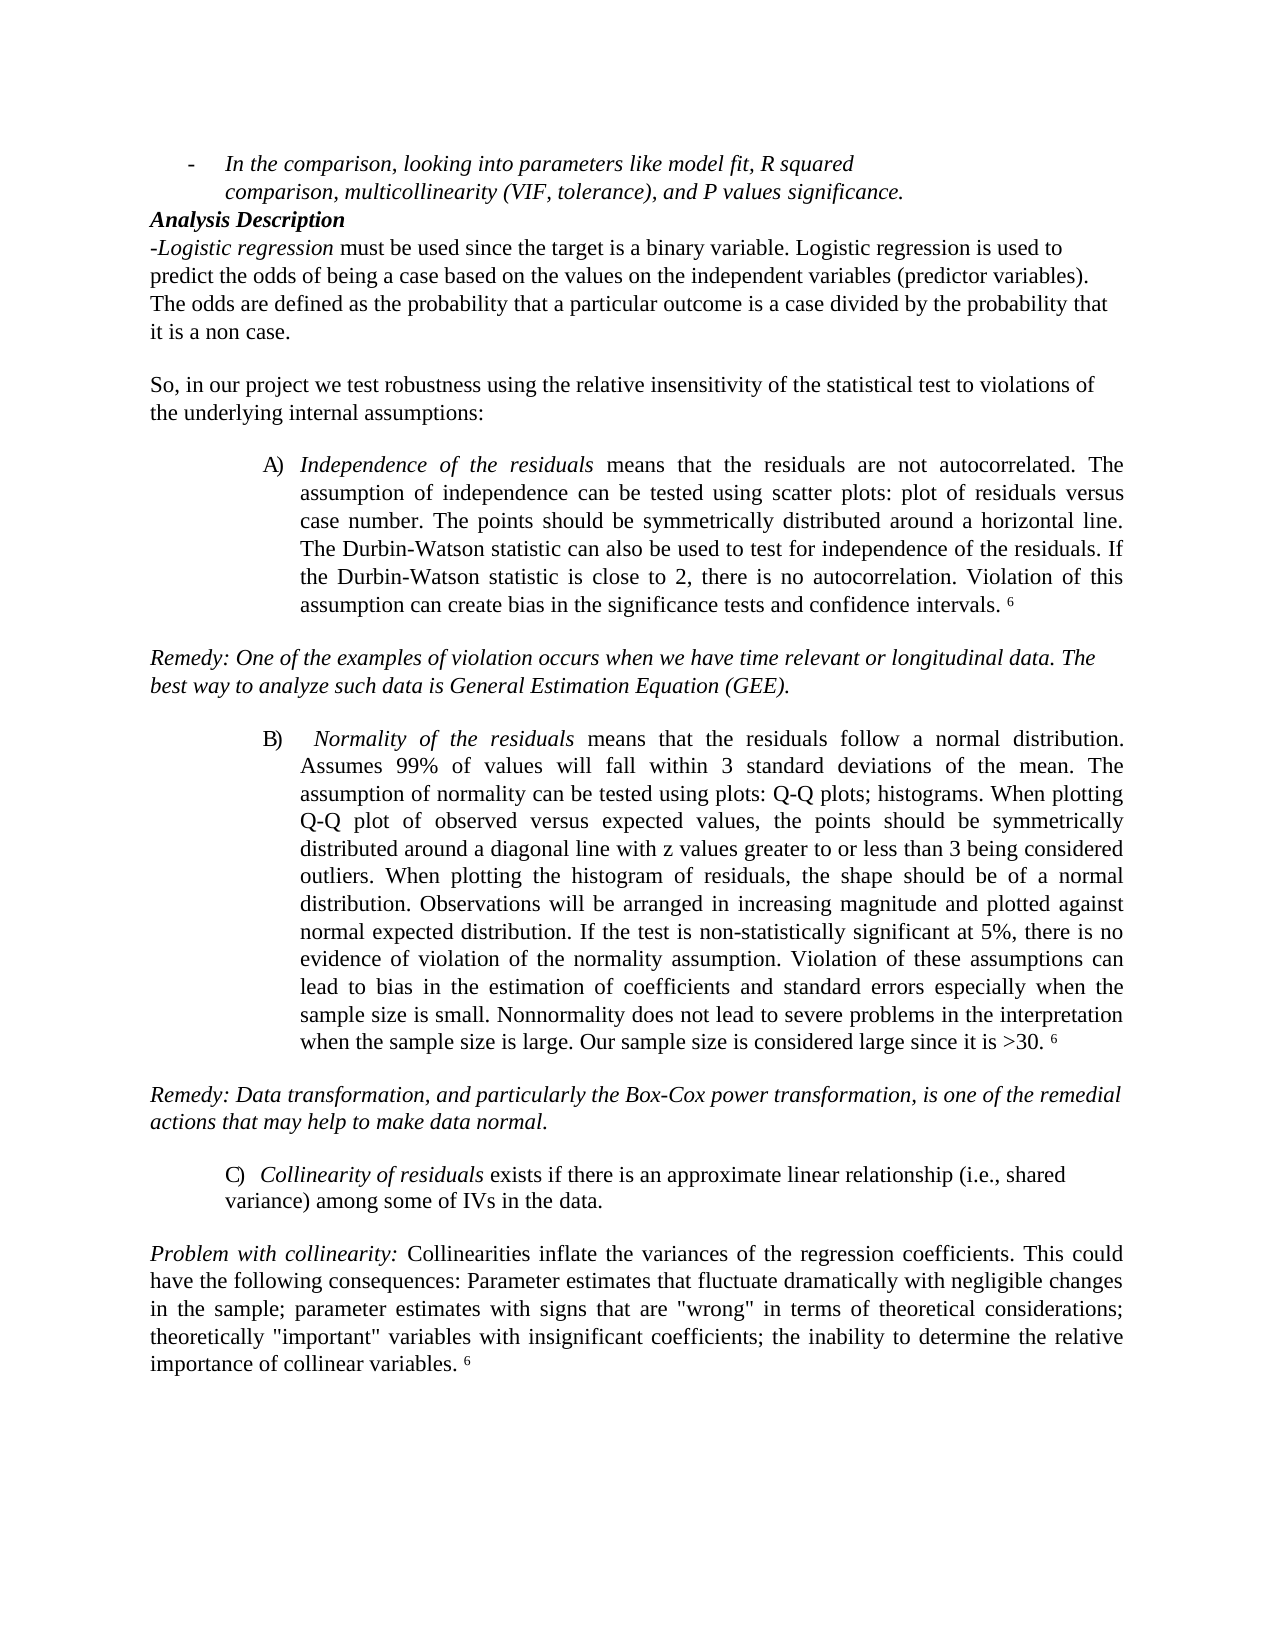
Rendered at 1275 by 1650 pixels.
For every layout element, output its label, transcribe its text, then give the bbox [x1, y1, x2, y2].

text Remedy: Data transformation, and particularly the Box-Cox power transformation, is one of the remedial actions that may help to make data normal. [150, 1082, 1156, 1134]
text Remedy: One of the examples of violation occurs when we have time relevant or longitudinal data. The best way to analyze such data is General Estimation Equation (GEE). [150, 644, 1123, 698]
list Independence of the residuals means that the residuals are not autocorrelated. The assumption of independence can be tested using scatter plots: plot of residuals versus case number. The points should be symmetrically distributed around a horizontal line. The Durbin-Watson statistic can also be used to test for independence of the residuals. If the Durbin-Watson statistic is close to 2, there is no autocorrelation. Violation of this assumption can create bias in the significance tests and confidence intervals. ⁶ [262, 452, 1125, 617]
list In the comparison, looking into parameters like model fit, R squared comparison, multicollinearity (VIF, tolerance), and P values significance. [187, 150, 973, 205]
text -Logistic regression must be used since the target is a binary variable. Logistic regression is used to predict the odds of being a case based on the values on the independent variables (predictor variables). The odds are defined as the probability that a particular outcome is a case divided by the probability that it is a non case. [150, 234, 1123, 344]
text Problem with collinearity: Collinearities inflate the variances of the regression coefficients. This could have the following consequences: Parameter estimates that fluctuate dramatically with negligible changes in the sample; parameter estimates with signs that are "wrong" in terms of theoretical considerations; theoretically "important" variables with insignificant coefficients; the inability to determine the relative importance of collinear variables. ⁶ [150, 1240, 1125, 1377]
subtitle Analysis Description [150, 206, 1156, 232]
text So, in our project we test robustness using the relative insensitivity of the statistical test to violations of the underlying internal assumptions: [150, 371, 1121, 425]
list Collinearity of residuals exists if there is an approximate linear relationship (i.e., shared variance) among some of IVs in the data. [225, 1161, 1123, 1213]
list Normality of the residuals means that the residuals follow a normal distribution. Assumes 99% of values will fall within 3 standard deviations of the mean. The assumption of normality can be tested using plots: Q-Q plots; histograms. When plotting Q-Q plot of observed versus expected values, the points should be symmetrically distributed around a diagonal line with z values greater to or less than 3 being considered outliers. When plotting the histogram of residuals, the shape should be of a normal distribution. Observations will be arranged in increasing magnitude and plotted against normal expected distribution. If the test is non-statistically significant at 5%, there is no evidence of violation of the normality assumption. Violation of these assumptions can lead to bias in the estimation of coefficients and standard errors especially when the sample size is small. Nonnormality does not lead to severe problems in the interpretation when the sample size is large. Our sample size is considered large since it is >30. ⁶ [262, 724, 1125, 1054]
